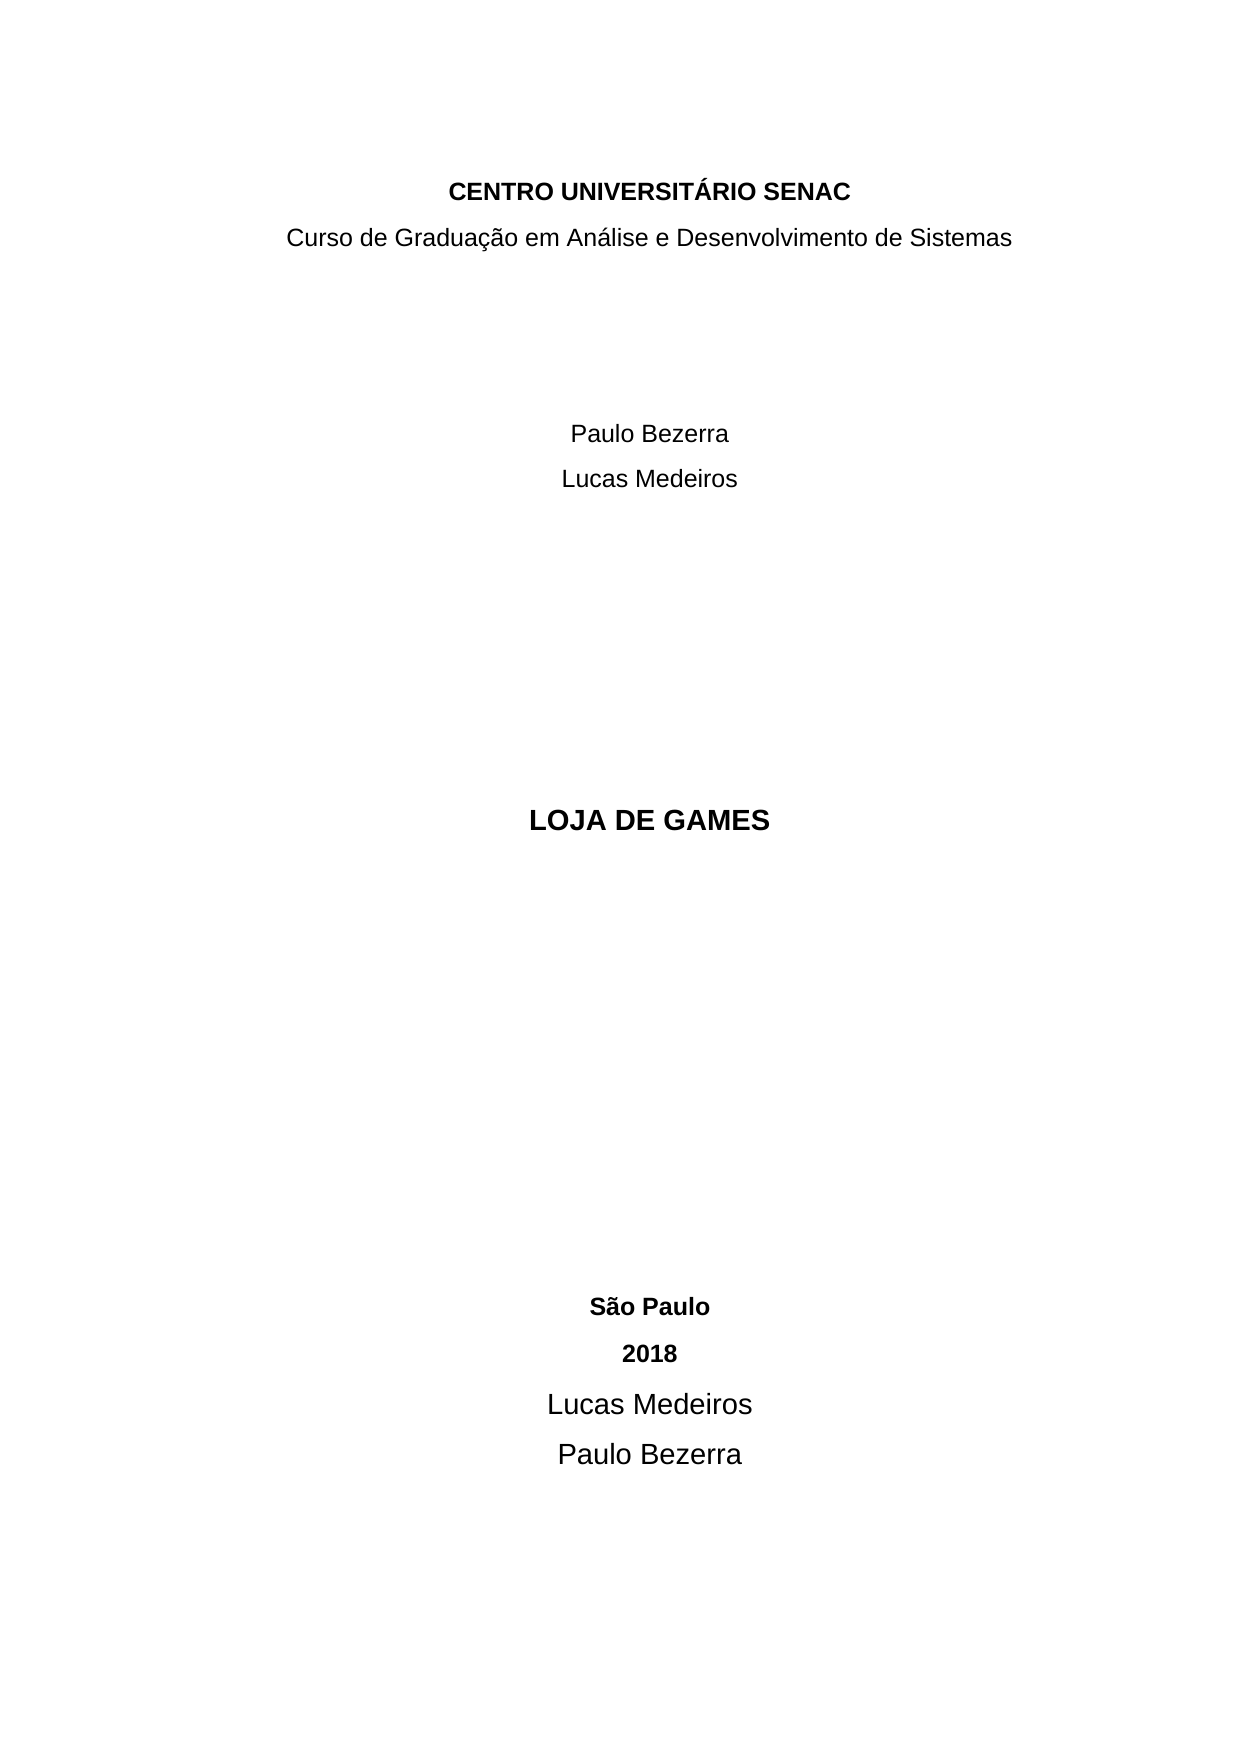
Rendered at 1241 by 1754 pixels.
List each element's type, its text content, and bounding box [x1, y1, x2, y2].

text Lucas Medeiros [177, 464, 1122, 493]
text LOJA DE GAMES [177, 803, 1122, 836]
text 2018 [177, 1339, 1122, 1368]
text CENTRO UNIVERSITÁRIO SENAC [177, 177, 1122, 206]
text Paulo Bezerra [177, 419, 1122, 447]
text Paulo Bezerra [177, 1437, 1122, 1471]
text Lucas Medeiros [177, 1387, 1122, 1421]
text São Paulo [177, 1292, 1122, 1320]
text Curso de Graduação em Análise e Desenvolvimento de Sistemas [177, 223, 1122, 251]
